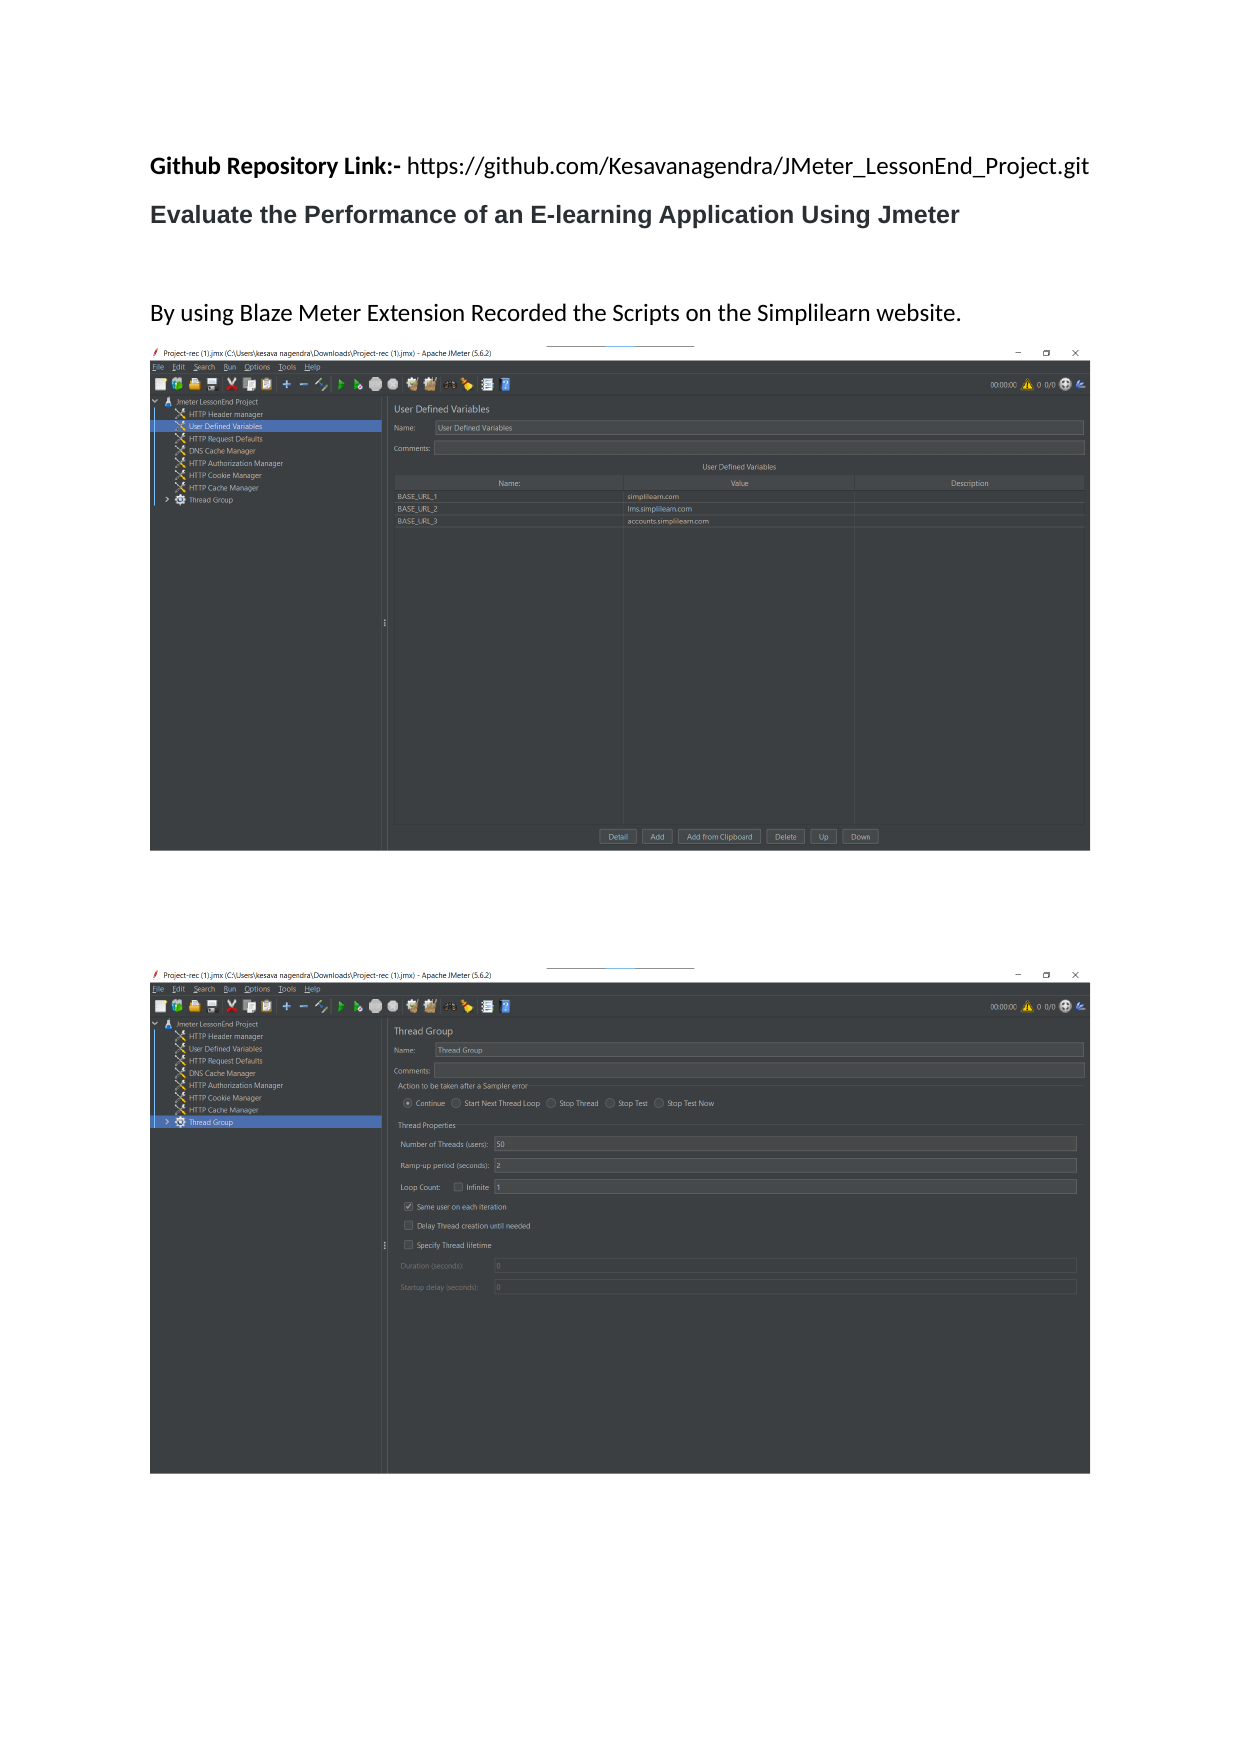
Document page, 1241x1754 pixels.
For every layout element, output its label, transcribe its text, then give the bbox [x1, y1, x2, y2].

picture [150, 968, 1091, 1474]
text Evaluate the Performance of an E-learning Application Using Jmeter [150, 199, 1090, 228]
text By using Blaze Meter Extension Recorded the Scripts on the Simplilearn website. [150, 297, 1090, 327]
picture [150, 346, 1091, 851]
text Github Repository Link:- https://github.com/Kesavanagendra/JMeter_LessonEnd_Project.git [150, 150, 1090, 181]
